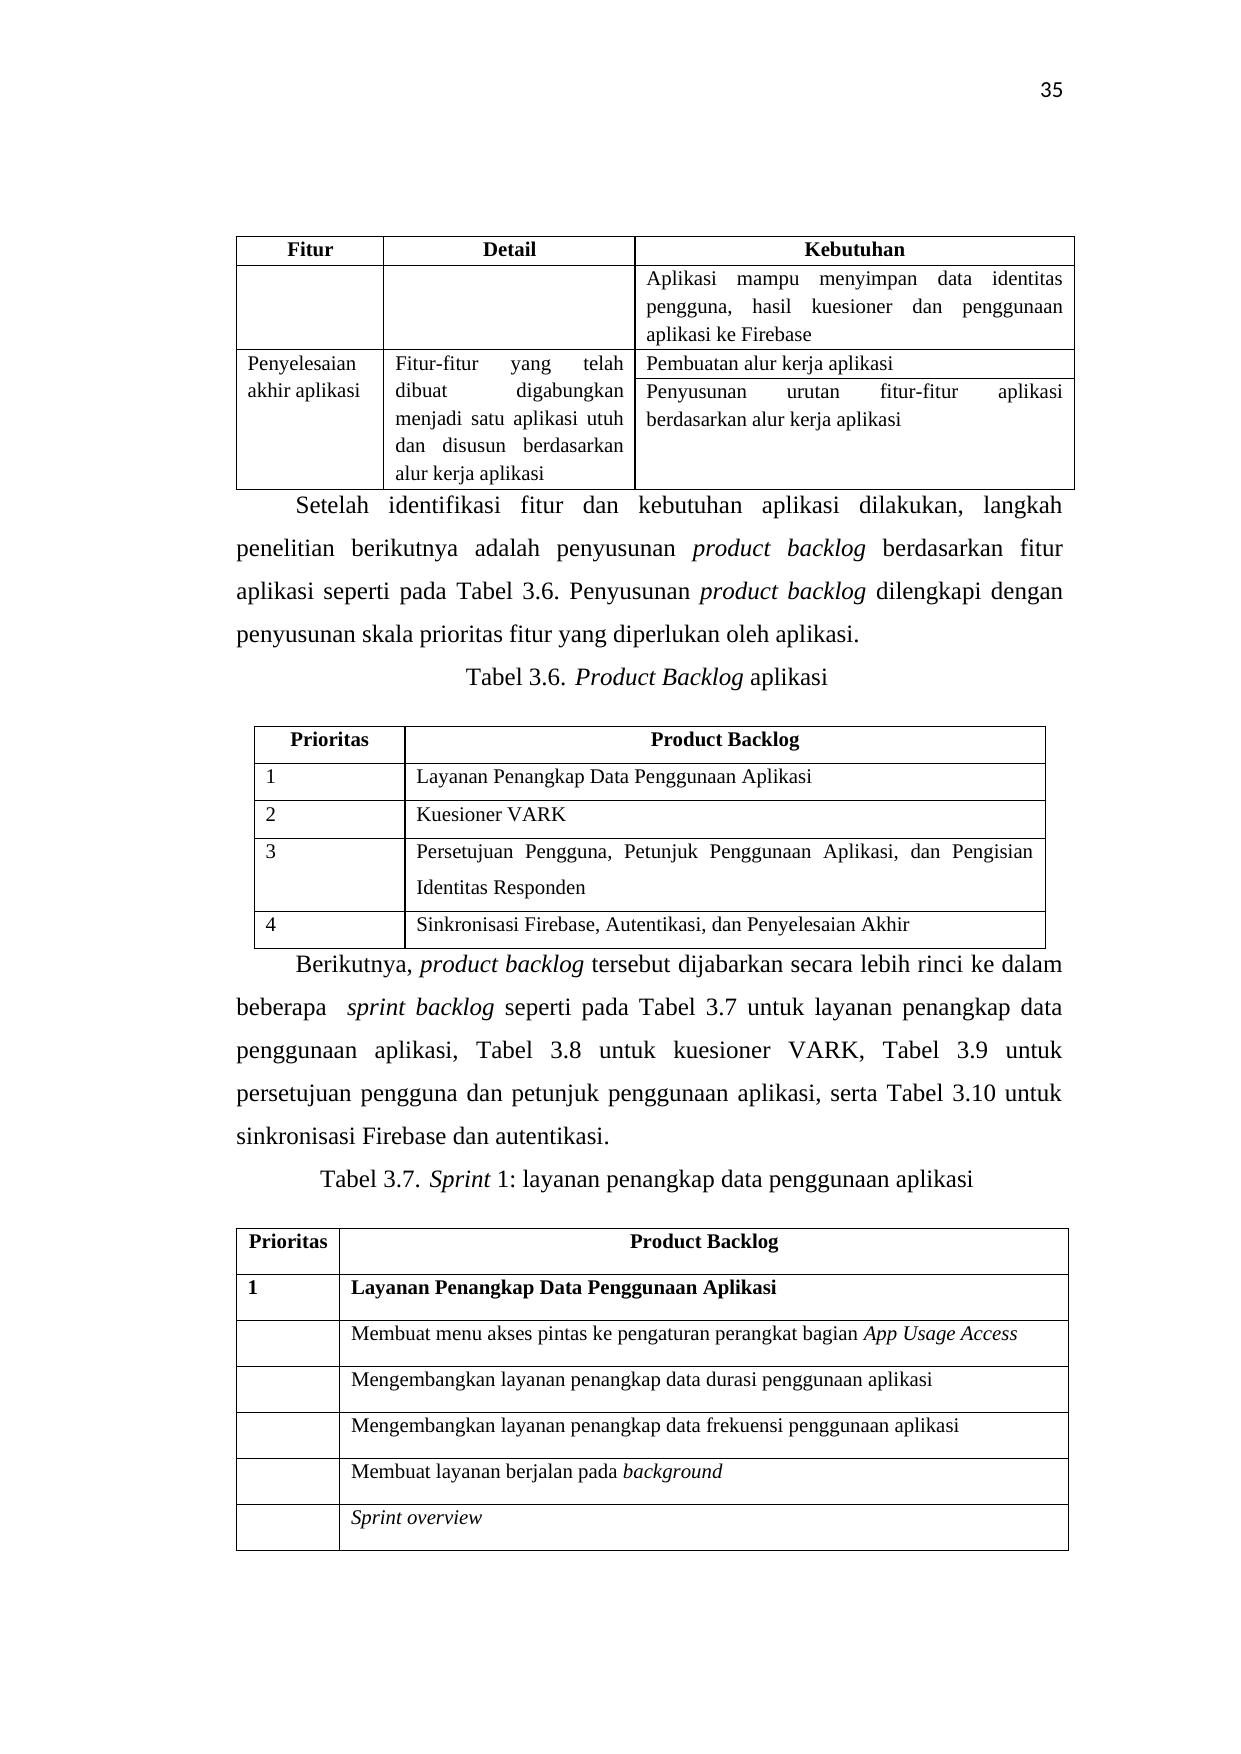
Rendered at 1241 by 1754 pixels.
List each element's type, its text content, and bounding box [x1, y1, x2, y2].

table_header Product Backlog [340, 1229, 1068, 1274]
table_cell [237, 1367, 339, 1412]
table_cell [237, 1459, 339, 1504]
table_cell Sprint overview [340, 1505, 1068, 1550]
text Berikutnya, product backlog tersebut dijabarkan secara lebih rinci ke dalam beberapa sprint backlog seperti pada Tabel 3.7 untuk layanan penangkap data penggunaan aplikasi, Tabel 3.8 untuk kuesioner VARK, Tabel 3.9 untuk persetujuan pengguna dan petunjuk penggunaan aplikasi, serta Tabel 3.10 untuk sinkronisasi Firebase dan autentikasi. [236, 949, 1063, 1150]
table_cell [237, 1321, 339, 1366]
table_cell Fitur-fitur yang telah dibuat digabungkan menjadi satu aplikasi utuh dan disusun berdasarkan alur kerja aplikasi [384, 350, 634, 489]
table_cell 4 [255, 912, 404, 948]
table_cell Membuat layanan berjalan pada background [340, 1459, 1068, 1504]
table_cell Mengembangkan layanan penangkap data frekuensi penggunaan aplikasi [340, 1413, 1068, 1458]
list Product Backlog aplikasi [281, 662, 1063, 691]
table_cell Mengembangkan layanan penangkap data durasi penggunaan aplikasi [340, 1367, 1068, 1412]
table_cell Penyusunan urutan fitur-fitur aplikasi berdasarkan alur kerja aplikasi [636, 379, 1074, 489]
table_cell Kuesioner VARK [406, 801, 1045, 837]
table_cell 3 [255, 839, 404, 911]
table_cell Persetujuan Pengguna, Petunjuk Penggunaan Aplikasi, dan Pengisian Identitas Responden [406, 839, 1045, 911]
text Setelah identifikasi fitur dan kebutuhan aplikasi dilakukan, langkah penelitian berikutnya adalah penyusunan product backlog berdasarkan fitur aplikasi seperti pada Tabel 3.6. Penyusunan product backlog dilengkapi dengan penyusunan skala prioritas fitur yang diperlukan oleh aplikasi. [236, 490, 1063, 648]
table_cell 1 [237, 1275, 339, 1320]
table_header Kebutuhan [636, 237, 1074, 265]
table_cell 1 [255, 764, 404, 800]
table_header Prioritas [237, 1229, 339, 1274]
list Sprint 1: layanan penangkap data penggunaan aplikasi [281, 1164, 1063, 1193]
table_cell [237, 1413, 339, 1458]
table_cell 2 [255, 801, 404, 837]
table_cell Layanan Penangkap Data Penggunaan Aplikasi [340, 1275, 1068, 1320]
table_cell [237, 1505, 339, 1550]
table_header Product Backlog [406, 727, 1045, 763]
table_cell Aplikasi mampu menyimpan data identitas pengguna, hasil kuesioner dan penggunaan aplikasi ke Firebase [636, 266, 1074, 349]
table_header Fitur [237, 237, 383, 265]
table_cell Penyelesaian akhir aplikasi [237, 350, 383, 489]
table_cell Pembuatan alur kerja aplikasi [636, 350, 1074, 378]
table_cell Membuat menu akses pintas ke pengaturan perangkat bagian App Usage Access [340, 1321, 1068, 1366]
table_header Prioritas [255, 727, 404, 763]
table_cell Sinkronisasi Firebase, Autentikasi, dan Penyelesaian Akhir [406, 912, 1045, 948]
table_header Detail [384, 237, 634, 265]
table_cell Layanan Penangkap Data Penggunaan Aplikasi [406, 764, 1045, 800]
